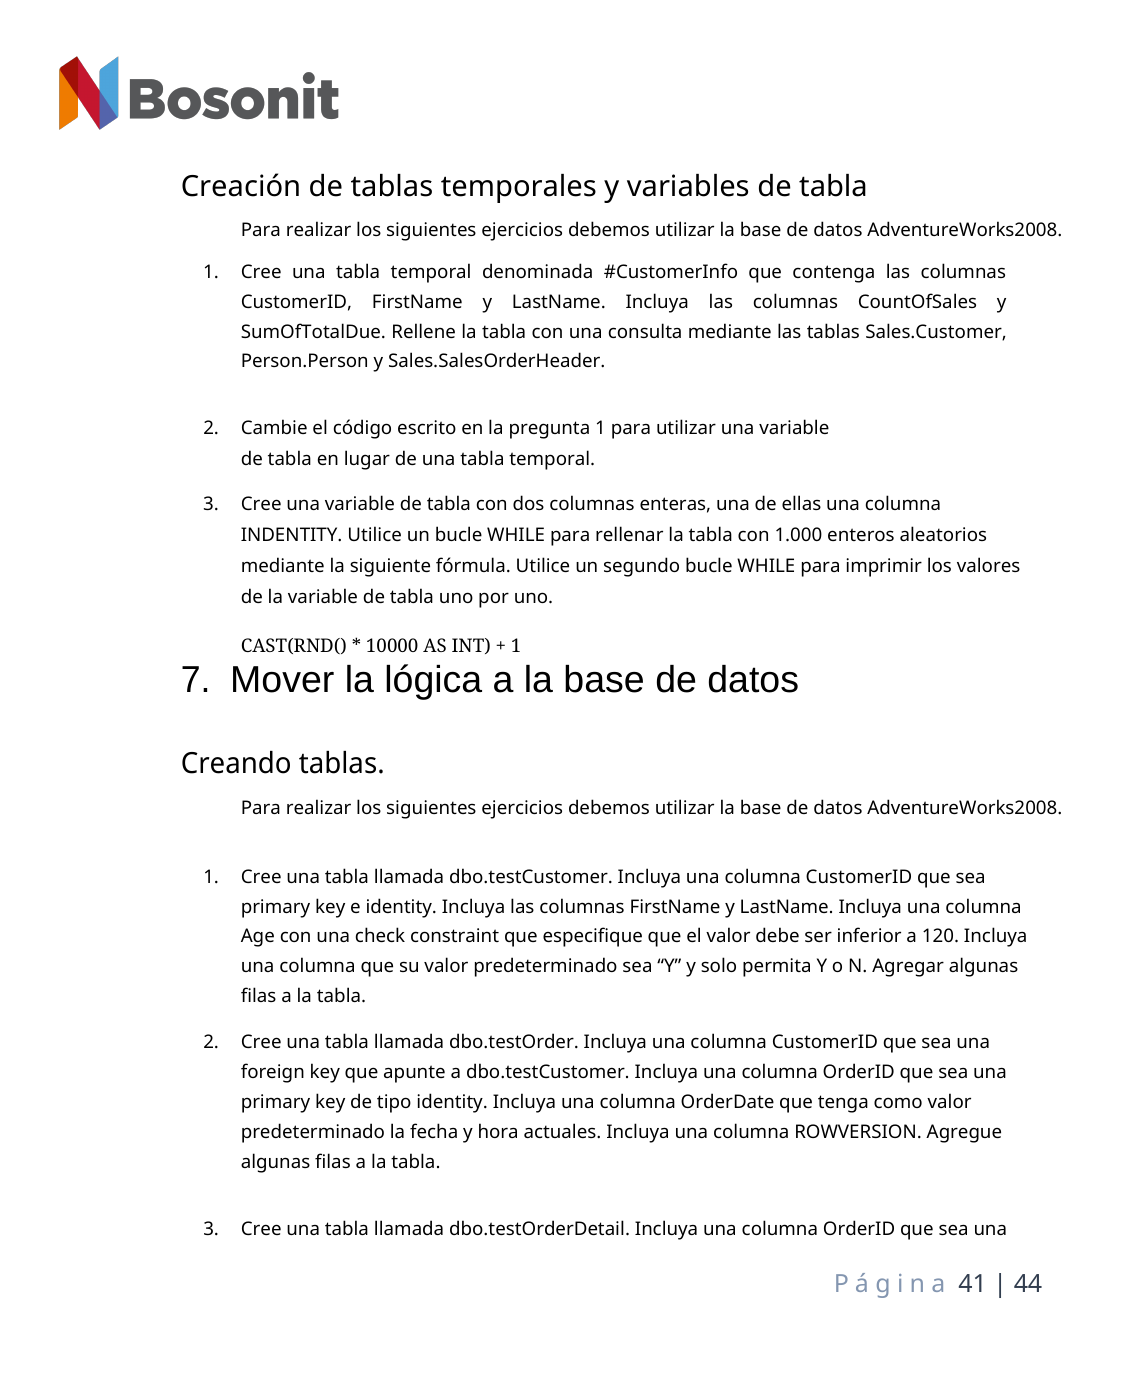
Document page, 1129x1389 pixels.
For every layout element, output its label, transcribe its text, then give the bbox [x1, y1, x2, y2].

subtitle 7. Mover la lógica a la base de datos [181, 657, 1069, 701]
list Cambie el código escrito en la pregunta 1 para utilizar una variable de tabla en lugar de una tabla temporal. [203, 414, 840, 471]
list Cree una tabla llamada dbo.testCustomer. Incluya una columna CustomerID que sea primary key e identity. Incluya las columnas FirstName y LastName. Incluya una columna Age con una check constraint que especifique que el valor debe ser inferior a 120. Incluya una columna que su valor predeterminado sea “Y” y solo permita Y o N. Agregar algunas filas a la tabla. [203, 863, 1034, 1008]
picture [59, 56, 339, 130]
subtitle Creación de tablas temporales y variables de tabla [181, 166, 1004, 204]
text CAST(RND() * 10000 AS INT) + 1 [241, 632, 1069, 657]
text Para realizar los siguientes ejercicios debemos utilizar la base de datos AdventureWorks2008. [241, 216, 1069, 242]
list Cree una tabla llamada dbo.testOrder. Incluya una columna CustomerID que sea una foreign key que apunte a dbo.testCustomer. Incluya una columna OrderID que sea una primary key de tipo identity. Incluya una columna OrderDate que tenga como valor predeterminado la fecha y hora actuales. Incluya una columna ROWVERSION. Agregue algunas filas a la tabla. [203, 1028, 1048, 1174]
list Cree una tabla temporal denominada #CustomerInfo que contenga las columnas CustomerID, FirstName y LastName. Incluya las columnas CountOfSales y SumOfTotalDue. Rellene la tabla con una consulta mediante las tablas Sales.Customer, Person.Person y Sales.SalesOrderHeader. [203, 258, 1007, 373]
text Para realizar los siguientes ejercicios debemos utilizar la base de datos AdventureWorks2008. [241, 794, 1069, 820]
subtitle Creando tablas. [181, 743, 1069, 782]
list Cree una variable de tabla con dos columnas enteras, una de ellas una columna INDENTITY. Utilice un bucle WHILE para rellenar la tabla con 1.000 enteros aleatorios mediante la siguiente fórmula. Utilice un segundo bucle WHILE para imprimir los valores de la variable de tabla uno por uno. [203, 491, 1045, 609]
